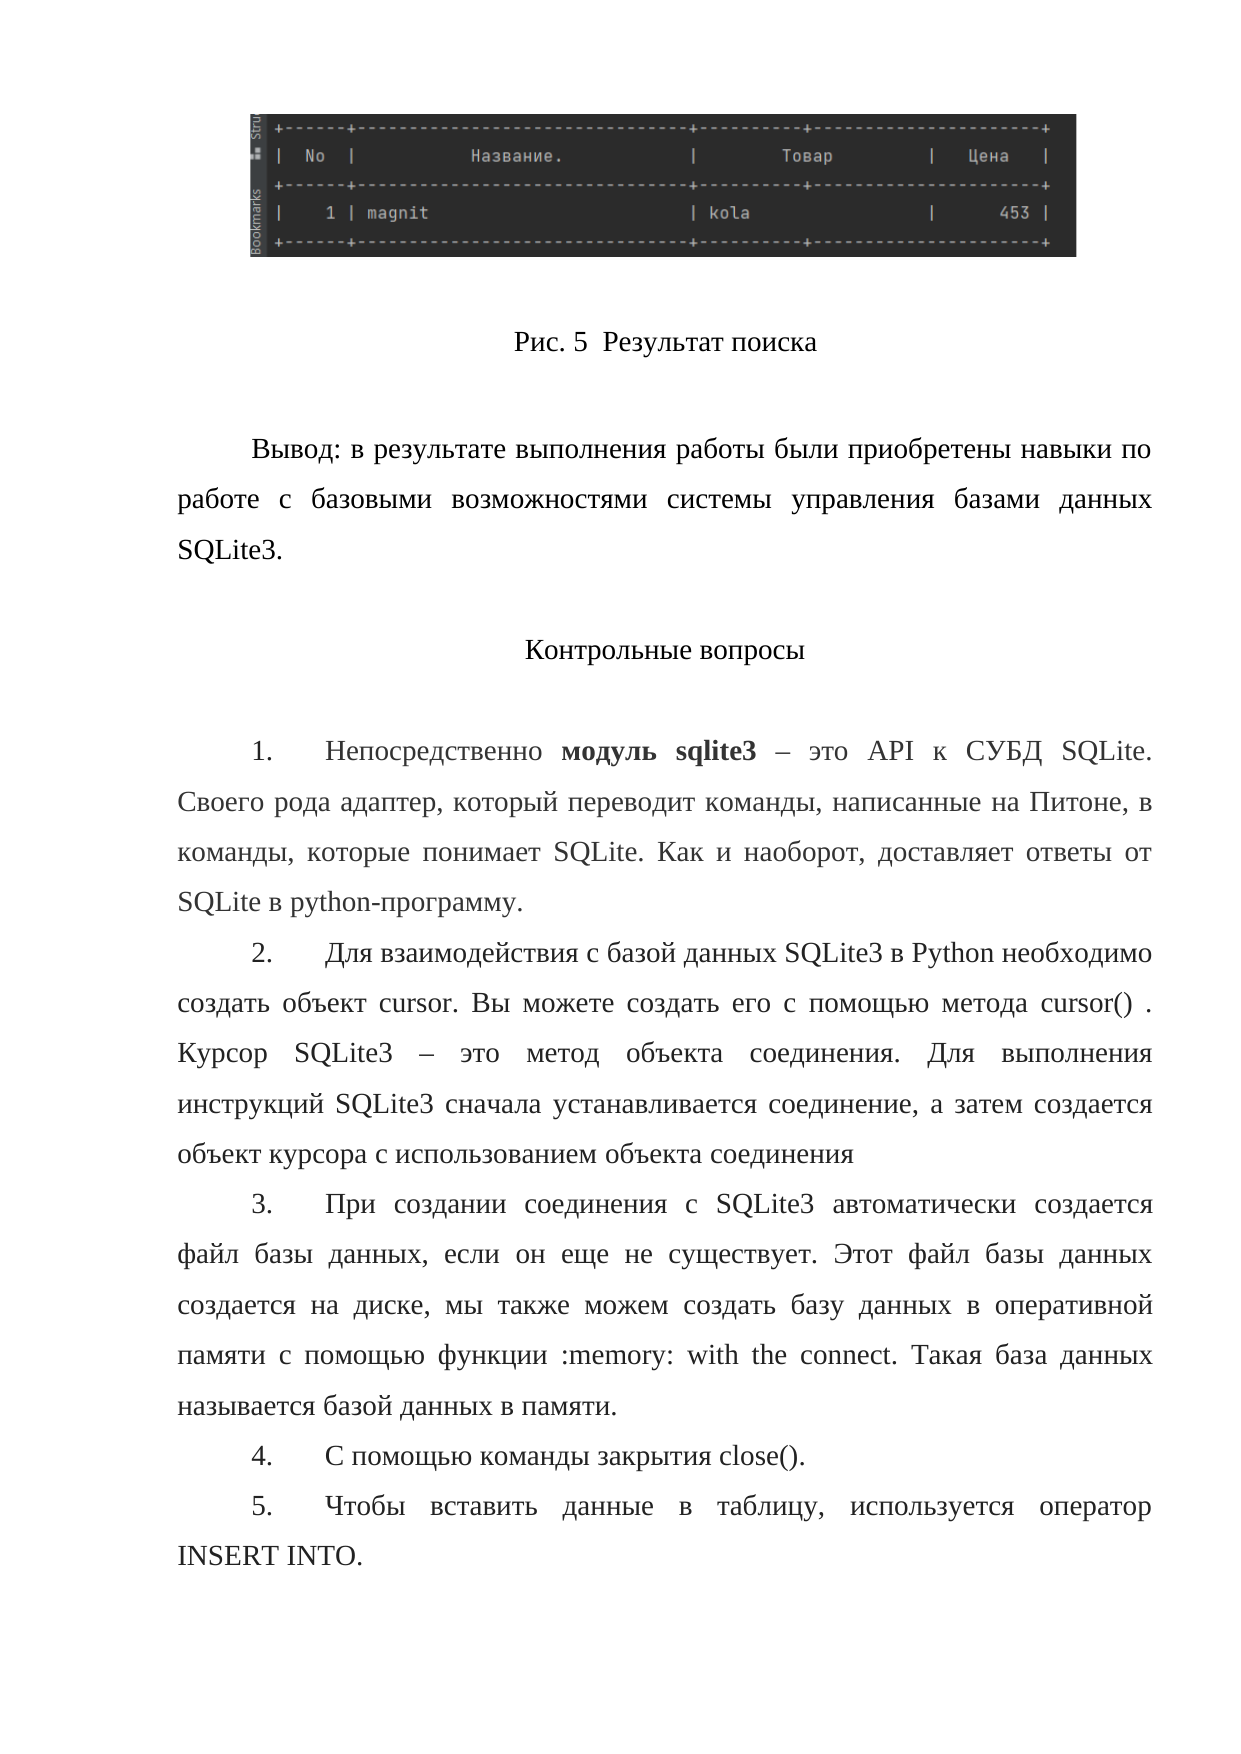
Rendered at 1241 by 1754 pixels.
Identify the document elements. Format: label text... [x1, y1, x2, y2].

list Для взаимодействия с базой данных SQLite3 в Python необходимо создать объект cursor. Вы можете создать его с помощью метода cursor() . Курсор SQLite3 – это метод объекта соединения. Для выполнения инструкций SQLite3 сначала устанавливается соединение, а затем создается объект курсора с использованием объекта соединения [177, 935, 1153, 1169]
text Вывод: в результате выполнения работы были приобретены навыки по работе c базовыми возможностями системы управления базами данных SQLite3. [177, 431, 1152, 566]
picture [250, 114, 1077, 257]
list С помощью команды закрытия close(). [251, 1438, 1182, 1471]
list При создании соединения с SQLite3 автоматически создается файл базы данных, если он еще не существует. Этот файл базы данных создается на диске, мы также можем создать базу данных в оперативной памяти с помощью функции :memory: with the connect. Такая база данных называется базой данных в памяти. [177, 1186, 1153, 1421]
text Контрольные вопросы [243, 632, 1087, 666]
list Непосредственно модуль sqlite3 – это API к СУБД SQLite. Своего рода адаптер, который переводит команды, написанные на Питоне, в команды, которые понимает SQLite. Как и наоборот, доставляет ответы от SQLite в python-программу. [177, 733, 1152, 918]
list Чтобы вставить данные в таблицу, используется оператор INSERT INTO. [177, 1488, 1152, 1572]
text Рис. 5 Результат поиска [243, 324, 1088, 358]
